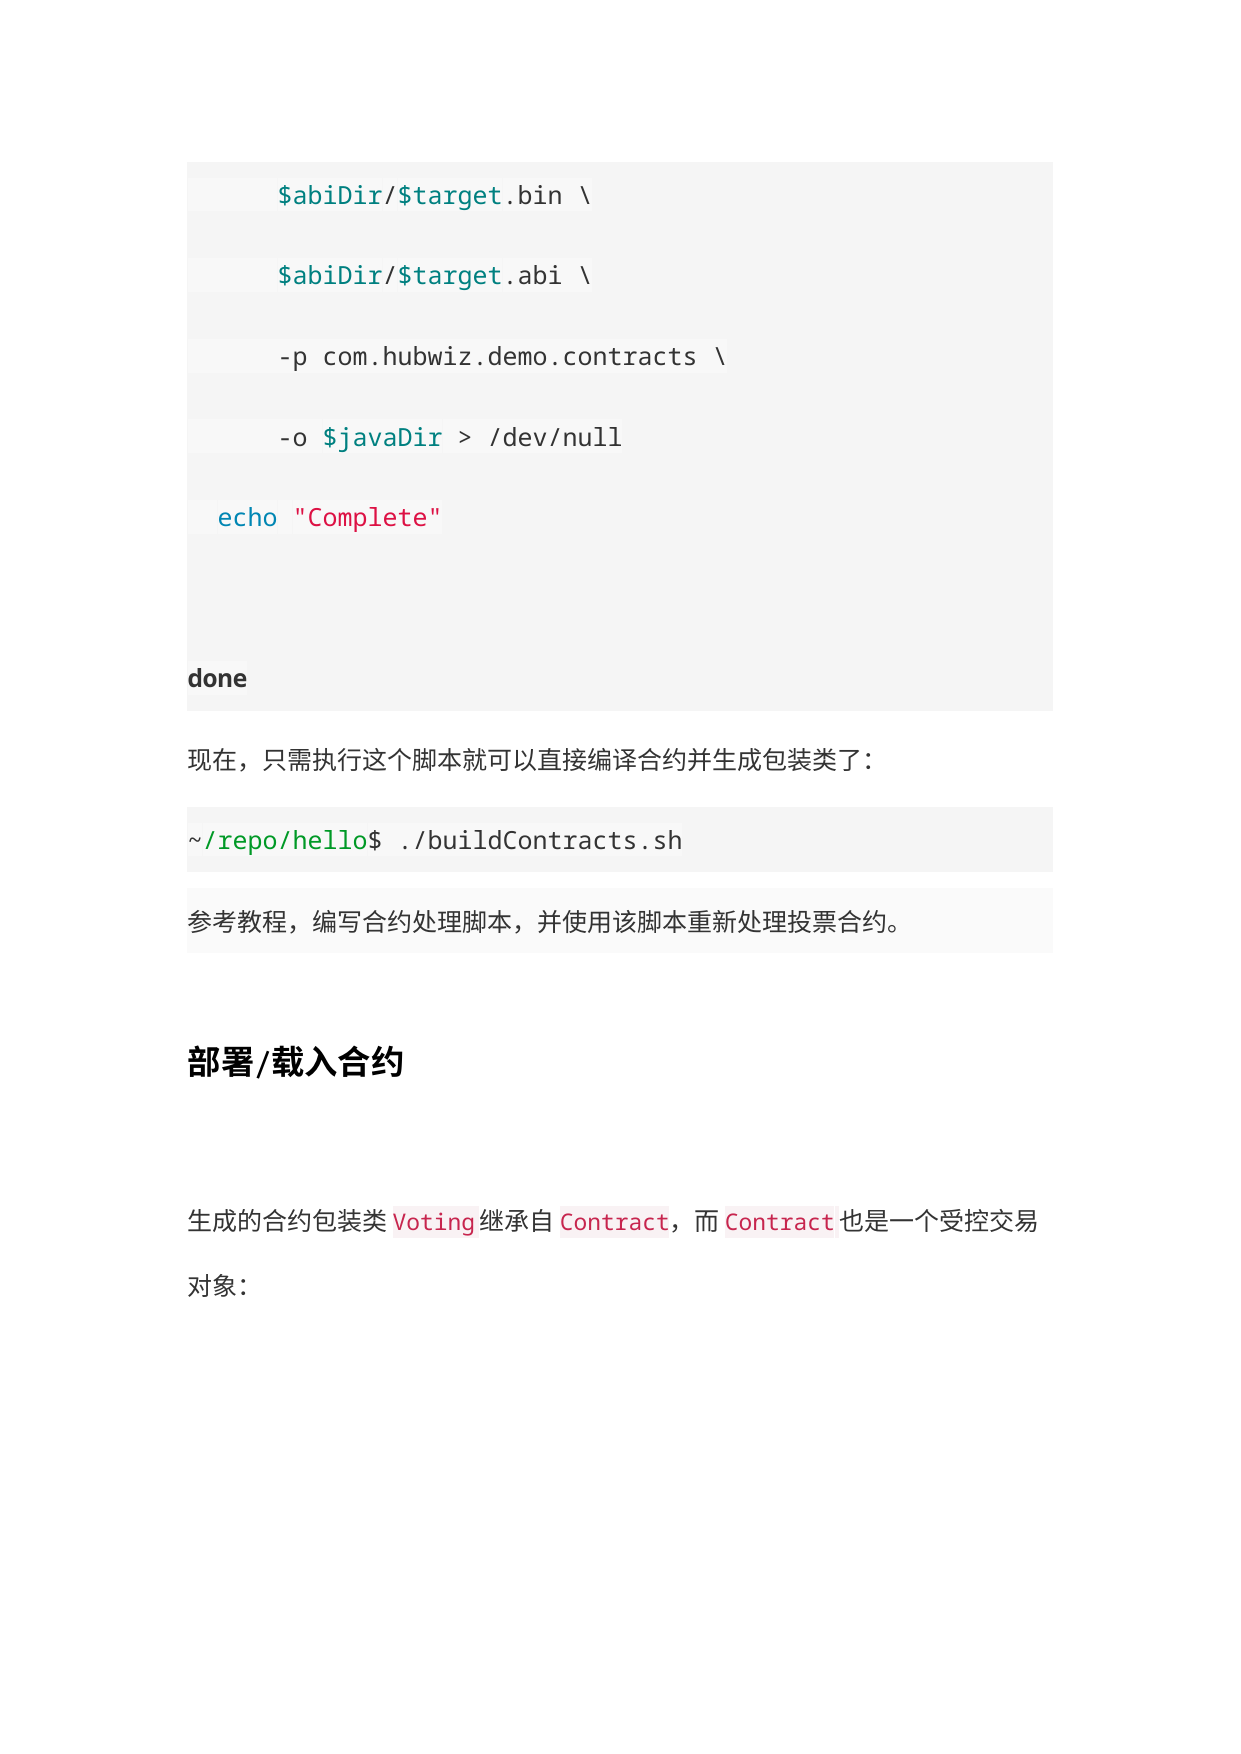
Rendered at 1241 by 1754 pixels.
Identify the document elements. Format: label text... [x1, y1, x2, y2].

text $abiDir/$target.abi \ [187, 243, 1053, 308]
text done [187, 646, 1053, 711]
text 现在，只需执行这个脚本就可以直接编译合约并生成包装类了： [187, 726, 1053, 791]
subtitle 部署/载入合约 [187, 1028, 1053, 1093]
text 参考教程，编写合约处理脚本，并使用该脚本重新处理投票合约。 [187, 888, 1053, 953]
text echo "Complete" [187, 484, 1053, 549]
text -o $javaDir > /dev/null [187, 404, 1053, 469]
text -p com.hubwiz.demo.contracts \ [187, 323, 1053, 388]
text 生成的合约包装类Voting继承自Contract，而Contract也是一个受控交易对象： [187, 1187, 1053, 1317]
text $abiDir/$target.bin \ [187, 162, 1053, 227]
text ~/repo/hello$ ./buildContracts.sh [187, 807, 1053, 872]
